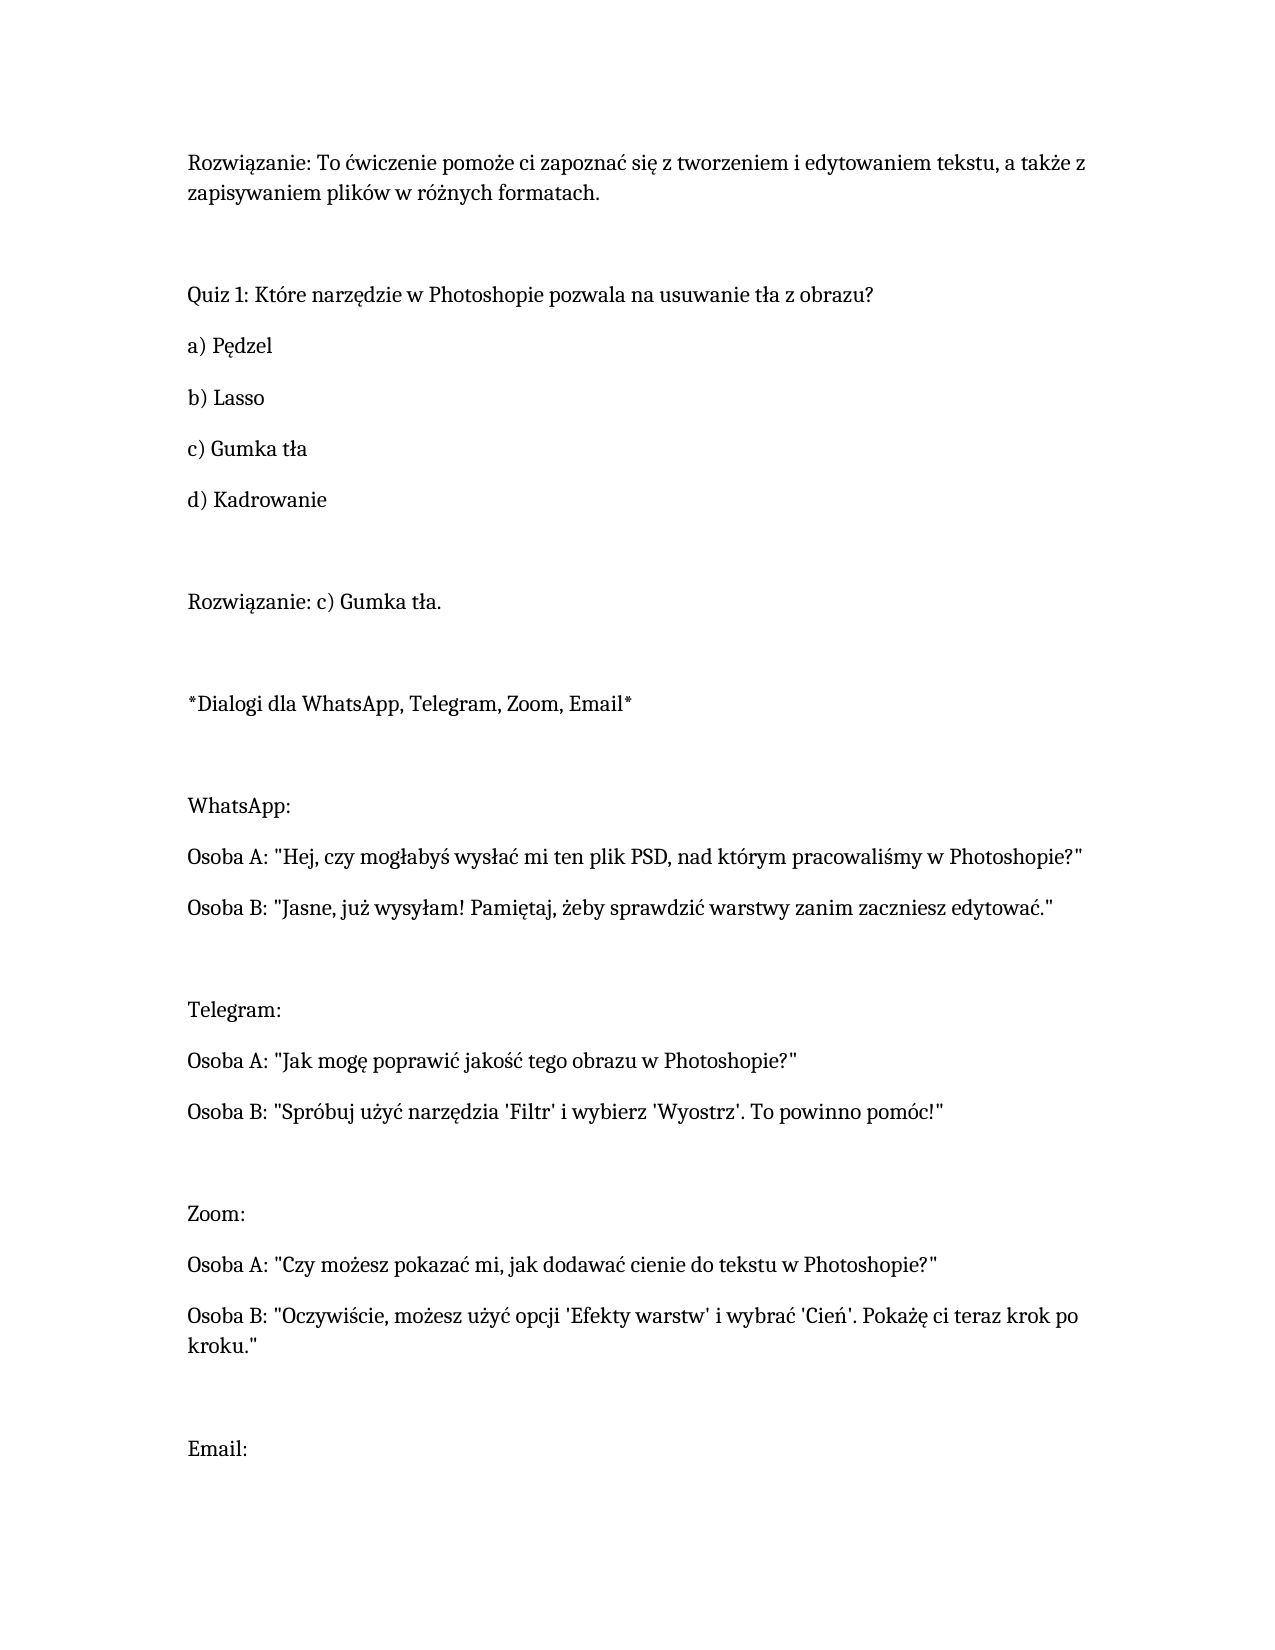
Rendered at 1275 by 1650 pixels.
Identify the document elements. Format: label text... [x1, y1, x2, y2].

text Email: [187, 1435, 1087, 1462]
text Rozwiązanie: c) Gumka tła. [187, 588, 1087, 615]
text a) Pędzel [187, 333, 1087, 360]
text Osoba A: "Hej, czy mogłabyś wysłać mi ten plik PSD, nad którym pracowaliśmy w Photoshopie?" [187, 844, 1087, 870]
text d) Kadrowanie [187, 486, 1087, 513]
text Osoba B: "Jasne, już wysyłam! Pamiętaj, żeby sprawdzić warstwy zanim zaczniesz edytować." [187, 895, 1087, 921]
text c) Gumka tła [187, 435, 1087, 462]
text Osoba A: "Jak mogę poprawić jakość tego obrazu w Photoshopie?" [187, 1048, 1087, 1074]
text b) Lasso [187, 384, 1087, 411]
text WhatsApp: [187, 793, 1087, 819]
text *Dialogi dla WhatsApp, Telegram, Zoom, Email* [187, 691, 1087, 717]
text Osoba B: "Spróbuj użyć narzędzia 'Filtr' i wybierz 'Wyostrz'. To powinno pomóc!" [187, 1099, 1087, 1125]
text Zoom: [187, 1201, 1087, 1227]
text Telegram: [187, 997, 1087, 1023]
text Quiz 1: Które narzędzie w Photoshopie pozwala na usuwanie tła z obrazu? [187, 282, 1087, 309]
text Osoba A: "Czy możesz pokazać mi, jak dodawać cienie do tekstu w Photoshopie?" [187, 1252, 1087, 1278]
text Rozwiązanie: To ćwiczenie pomoże ci zapoznać się z tworzeniem i edytowaniem tekstu, a także z zapisywaniem plików w różnych formatach. [187, 150, 1087, 207]
text Osoba B: "Oczywiście, możesz użyć opcji 'Efekty warstw' i wybrać 'Cień'. Pokażę ci teraz krok po kroku." [187, 1303, 1087, 1360]
